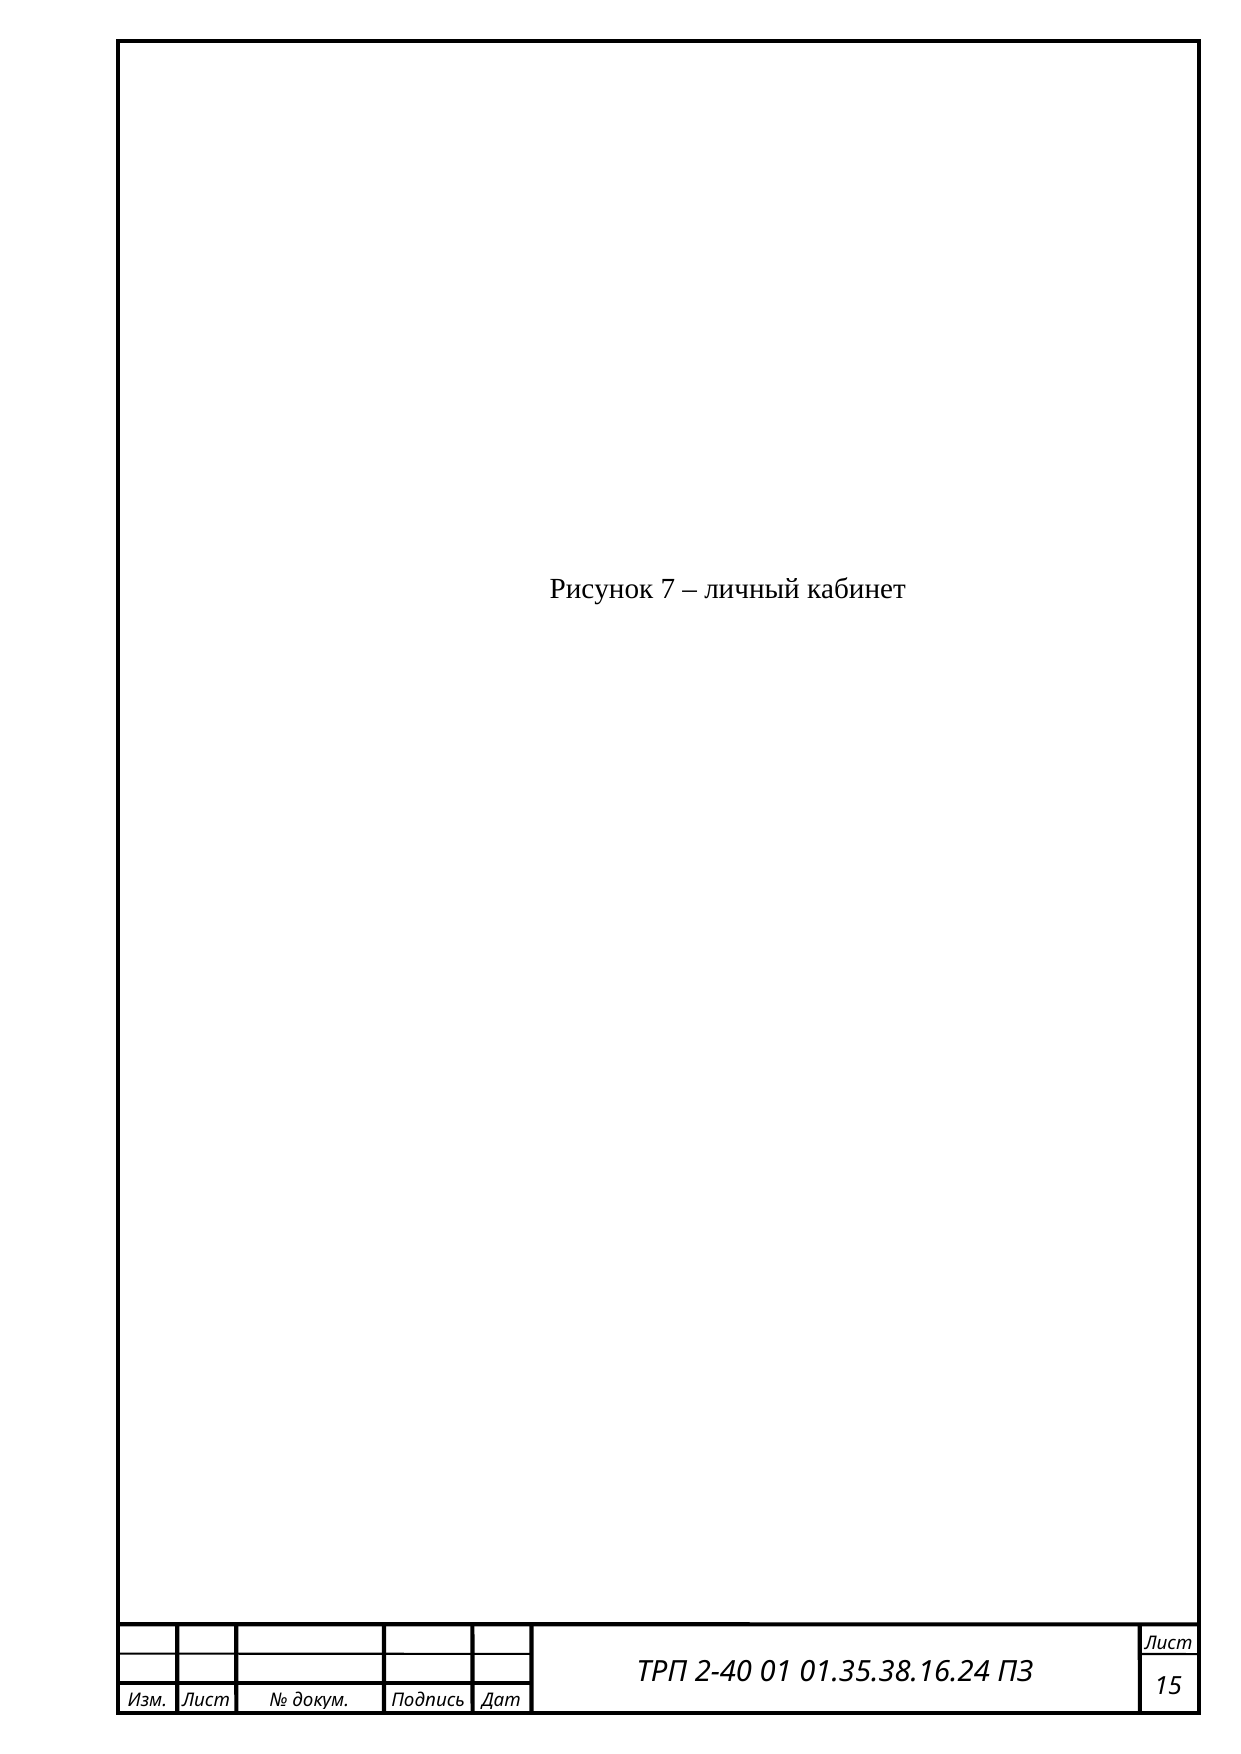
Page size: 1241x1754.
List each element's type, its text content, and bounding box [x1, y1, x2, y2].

text Рисунок 7 – личный кабинет [185, 571, 1181, 604]
